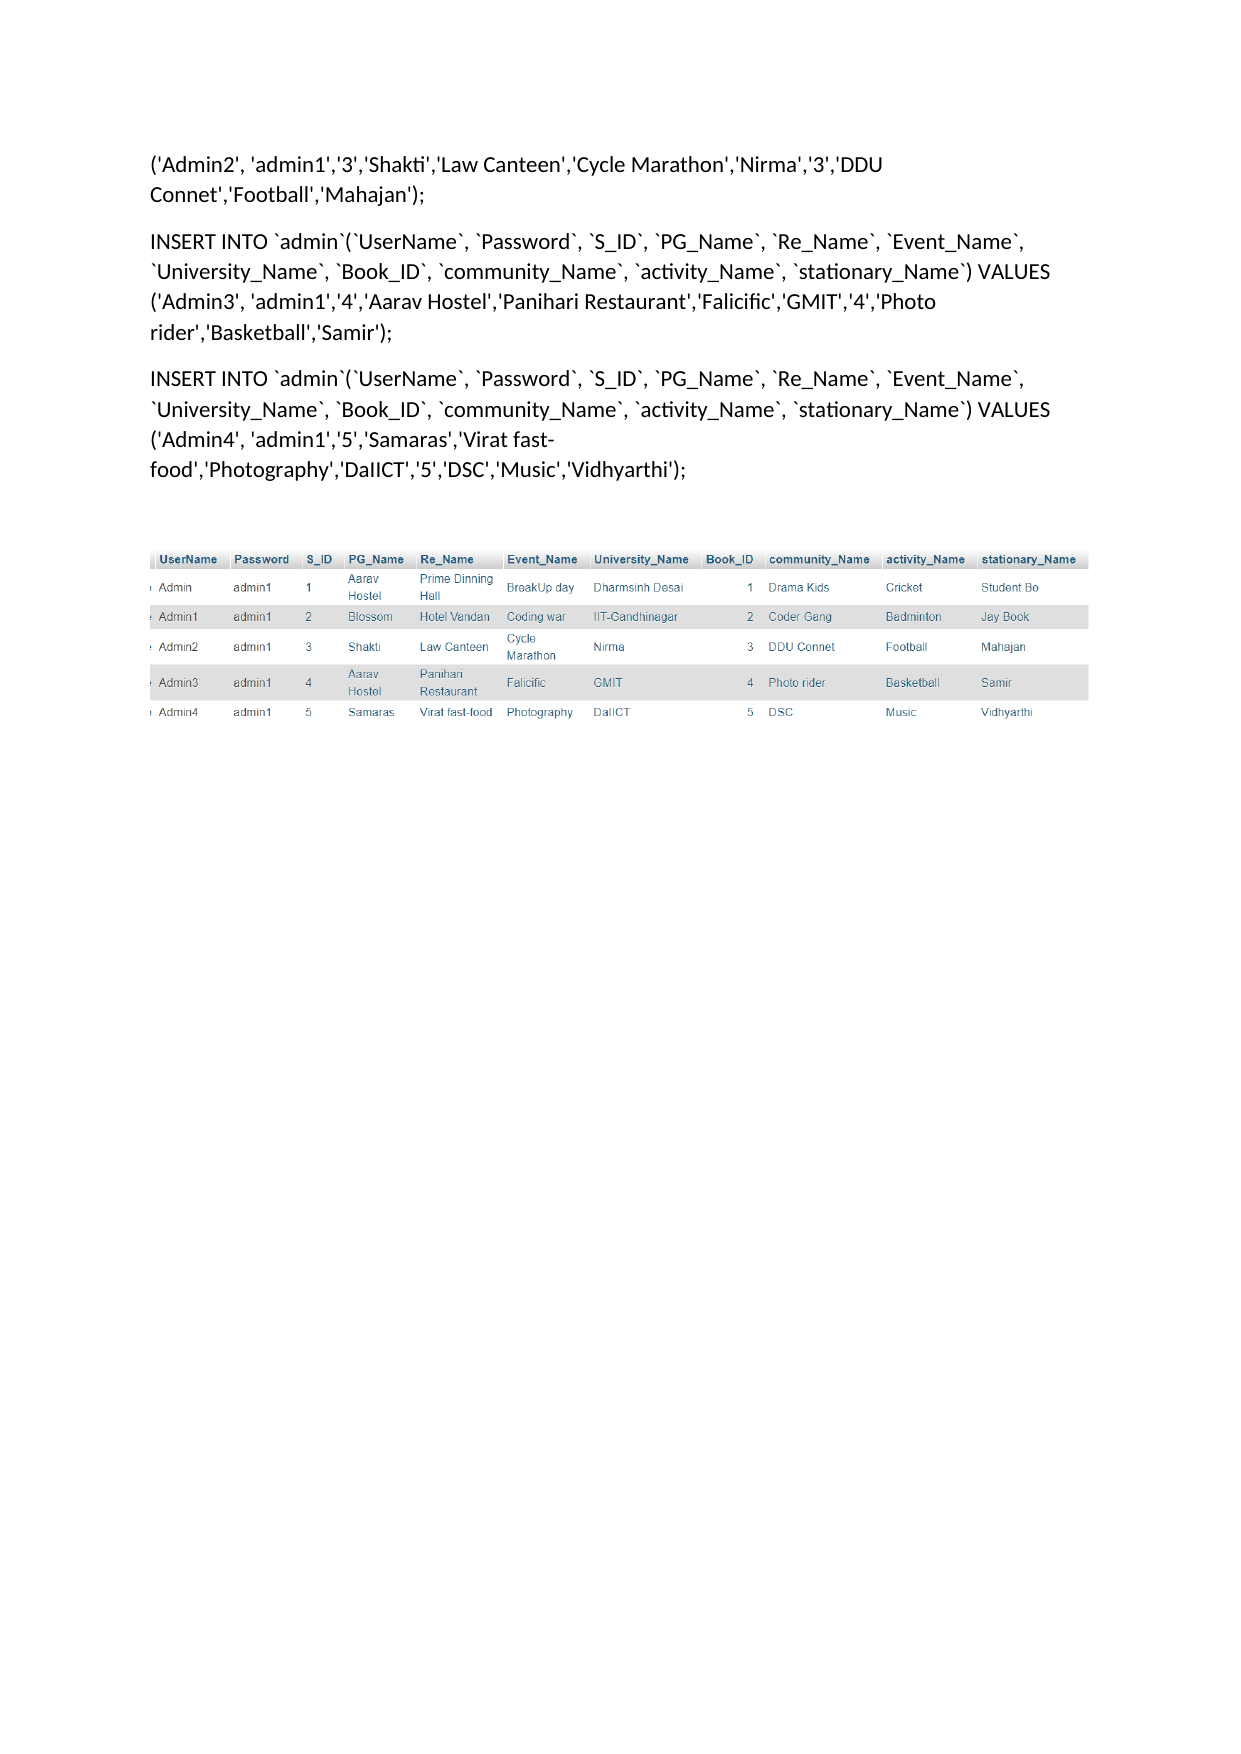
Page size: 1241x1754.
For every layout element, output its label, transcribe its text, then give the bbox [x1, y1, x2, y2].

text INSERT INTO `admin`(`UserName`, `Password`, `S_ID`, `PG_Name`, `Re_Name`, `Event_Name`, `University_Name`, `Book_ID`, `community_Name`, `activity_Name`, `stationary_Name`) VALUES ('Admin3', 'admin1','4','Aarav Hostel','Panihari Restaurant','Falicific','GMIT','4','Photo rider','Basketball','Samir'); [150, 227, 1090, 346]
text INSERT INTO `admin`(`UserName`, `Password`, `S_ID`, `PG_Name`, `Re_Name`, `Event_Name`, `University_Name`, `Book_ID`, `community_Name`, `activity_Name`, `stationary_Name`) VALUES ('Admin4', 'admin1','5','Samaras','Virat fast-food','Photography','DaIICT','5','DSC','Music','Vidhyarthi'); [150, 364, 1090, 483]
picture [150, 548, 1091, 731]
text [150, 150, 1090, 208]
